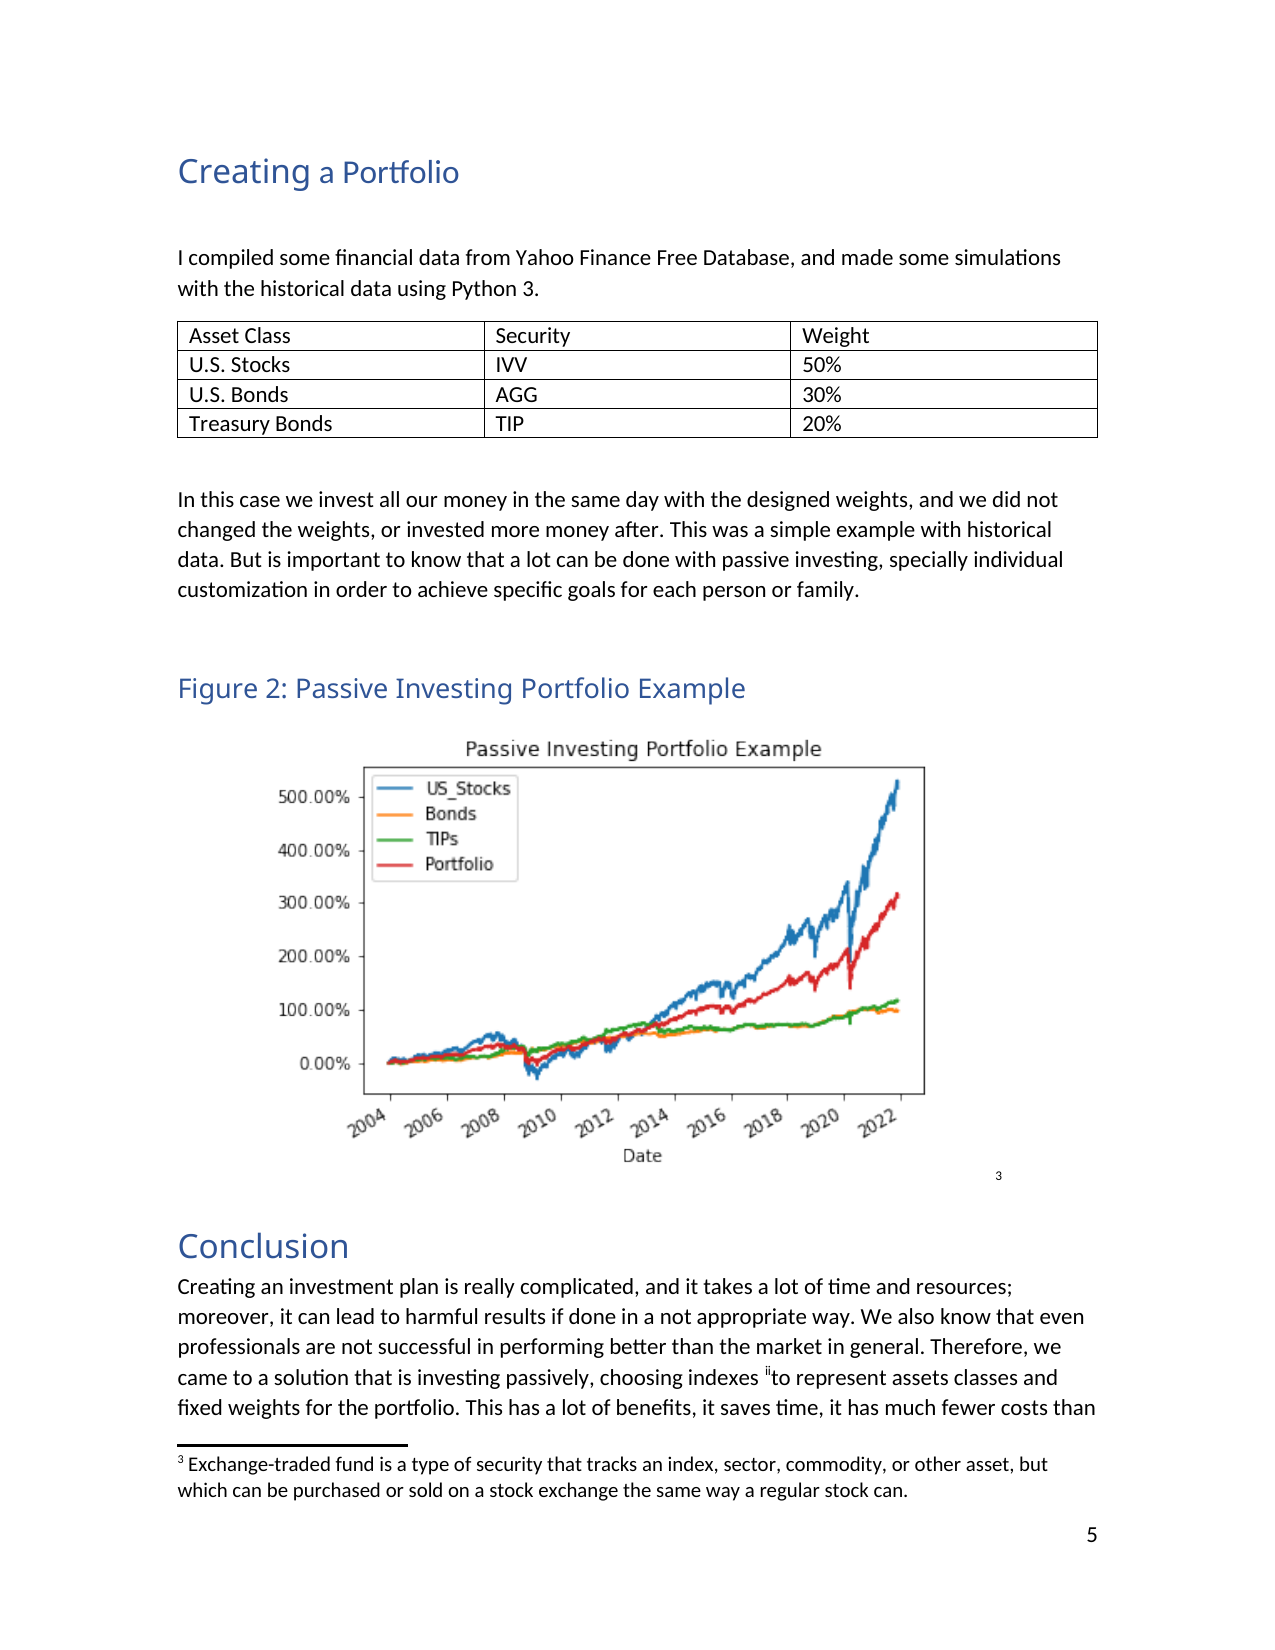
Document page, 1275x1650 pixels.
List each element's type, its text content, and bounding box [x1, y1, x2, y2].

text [177, 1272, 1098, 1421]
table_header Weight [791, 322, 1097, 349]
table_cell U.S. Stocks [178, 351, 484, 379]
subtitle Creating a Portfolio [177, 148, 1098, 193]
table_cell 30% [791, 380, 1097, 408]
table_cell Treasury Bonds [178, 409, 484, 437]
table_cell IVV [485, 351, 790, 379]
table_cell 20% [791, 409, 1097, 437]
table_cell 50% [791, 351, 1097, 379]
table_header Asset Class [178, 322, 484, 349]
text In this case we invest all our money in the same day with the designed weights, and we did not changed the weights, or invested more money after. This was a simple example with historical data. But is important to know that a lot can be done with passive investing, specially individual customization in order to achieve specific goals for each person or family. [177, 485, 1098, 603]
table_cell U.S. Bonds [178, 380, 484, 408]
table_header Security [485, 322, 790, 349]
table_cell AGG [485, 380, 790, 408]
table_cell TIP [485, 409, 790, 437]
picture [273, 708, 995, 1191]
subtitle Figure 2: Passive Investing Portfolio Example [177, 669, 1098, 706]
text I compiled some financial data from Yahoo Finance Free Database, and made some simulations with the historical data using Python 3. [177, 243, 1098, 302]
subtitle Conclusion [177, 1223, 1098, 1268]
